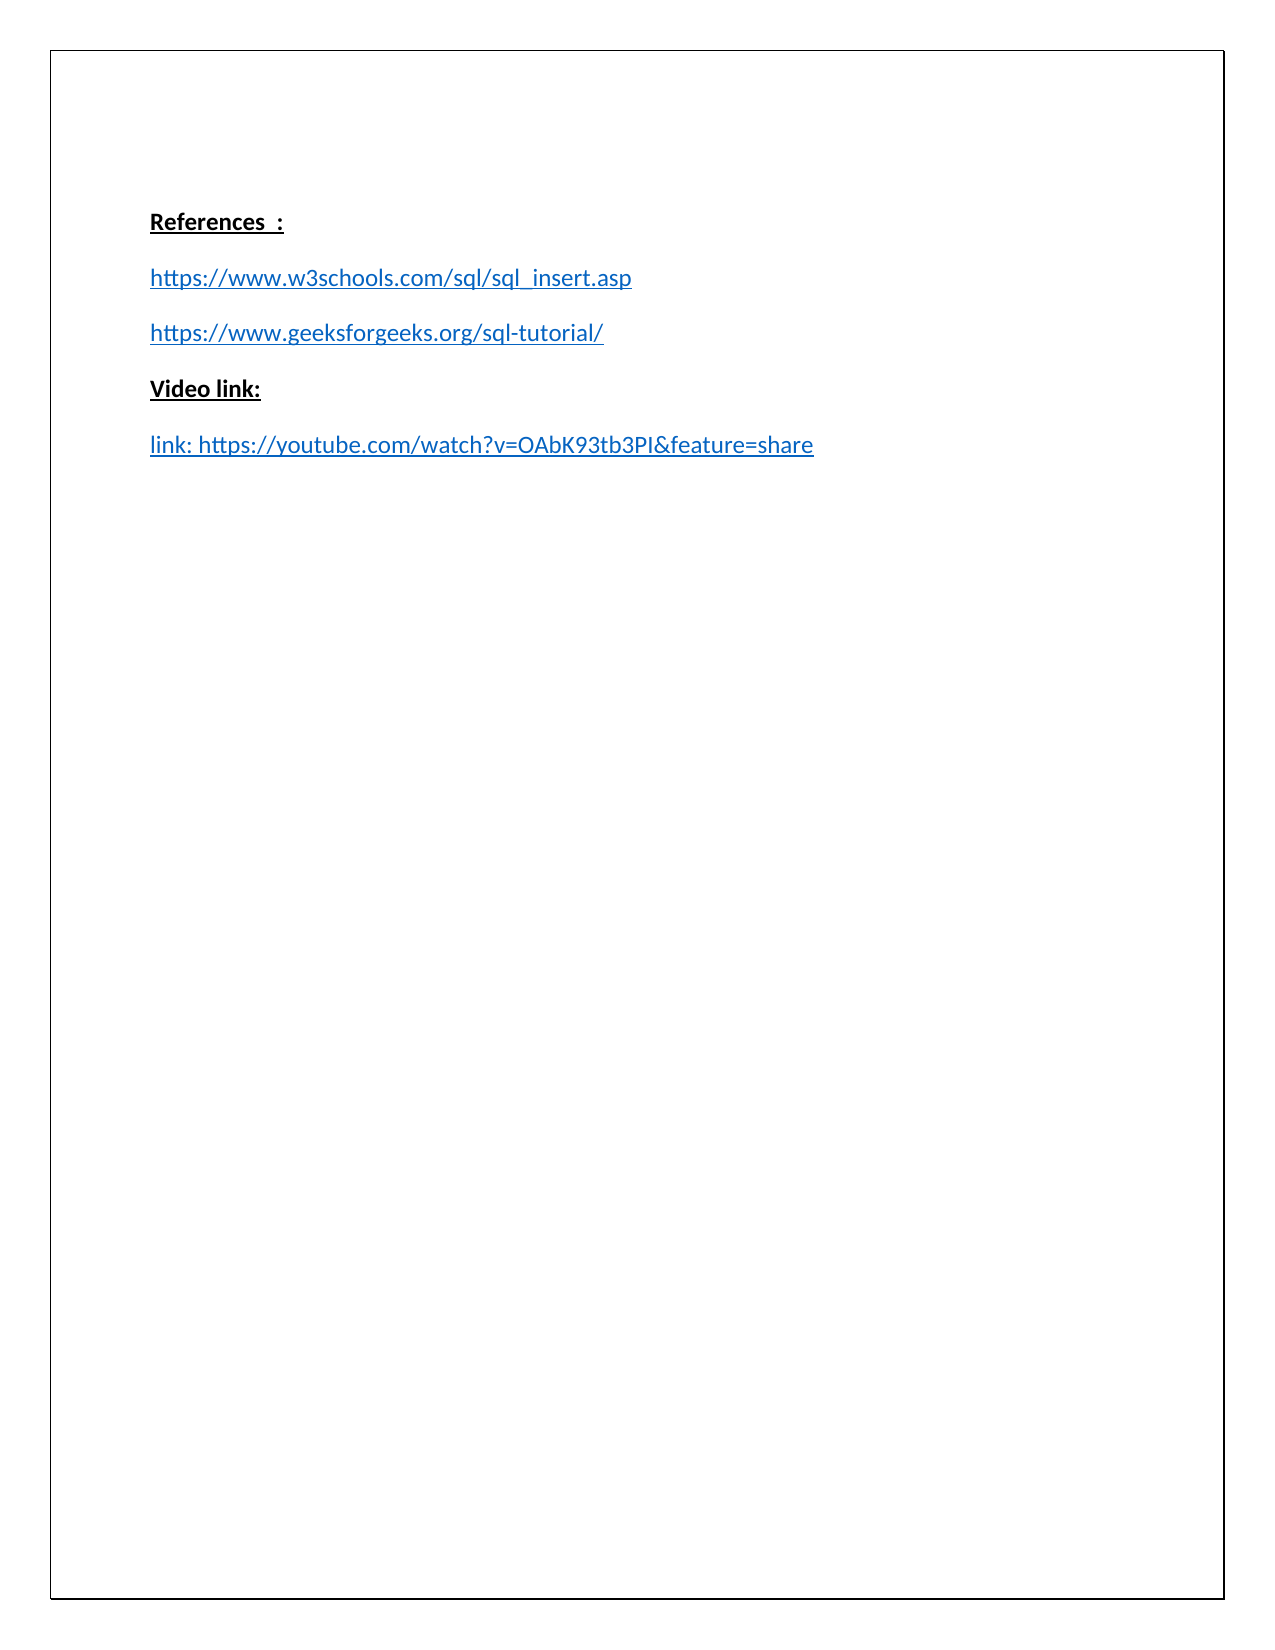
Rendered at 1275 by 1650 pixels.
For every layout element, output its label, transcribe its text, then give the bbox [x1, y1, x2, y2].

text https://www.w3schools.com/sql/sql_insert.asp [150, 262, 1124, 292]
text References : [150, 206, 1124, 236]
text https://www.geeksforgeeks.org/sql-tutorial/ [150, 317, 1124, 348]
text link: https://youtube.com/watch?v=OAbK93tb3PI&feature=share [150, 429, 1124, 460]
text Video link: [150, 373, 1124, 404]
